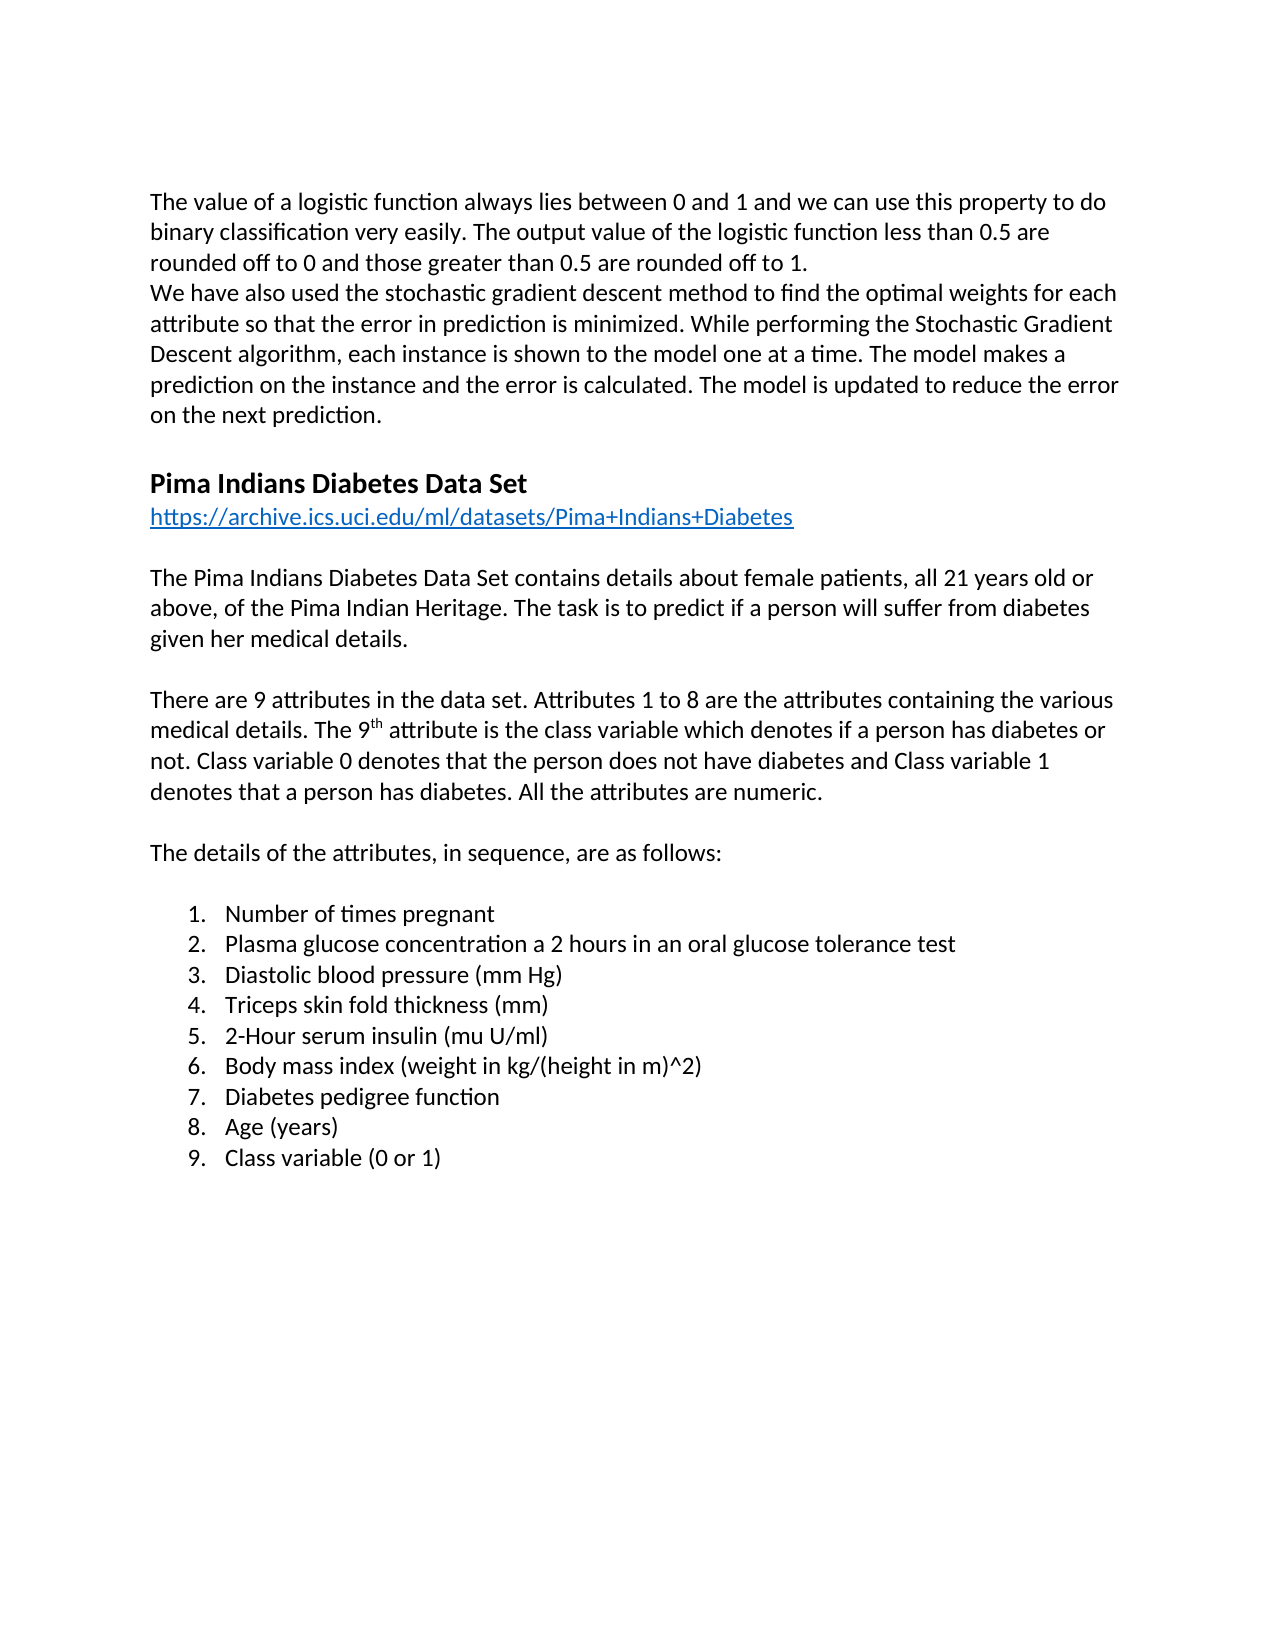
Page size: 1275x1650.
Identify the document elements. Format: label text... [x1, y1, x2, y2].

list Plasma glucose concentration a 2 hours in an oral glucose tolerance test [187, 928, 1125, 959]
text The Pima Indians Diabetes Data Set contains details about female patients, all 21 years old or above, of the Pima Indian Heritage. The task is to predict if a person will suffer from diabetes given her medical details. [150, 562, 1125, 654]
list Age (years) [187, 1111, 1125, 1142]
text https://archive.ics.uci.edu/ml/datasets/Pima+Indians+Diabetes [150, 501, 1125, 532]
list 2-Hour serum insulin (mu U/ml) [187, 1020, 1125, 1050]
list Body mass index (weight in kg/(height in m)^2) [187, 1050, 1125, 1081]
text We have also used the stochastic gradient descent method to find the optimal weights for each attribute so that the error in prediction is minimized. While performing the Stochastic Gradient Descent algorithm, each instance is shown to the model one at a time. The model makes a prediction on the instance and the error is calculated. The model is updated to reduce the error on the next prediction. [150, 277, 1125, 430]
text The value of a logistic function always lies between 0 and 1 and we can use this property to do binary classification very easily. The output value of the logistic function less than 0.5 are rounded off to 0 and those greater than 0.5 are rounded off to 1. [150, 186, 1125, 277]
list Diastolic blood pressure (mm Hg) [187, 959, 1125, 989]
list Diabetes pedigree function [187, 1081, 1125, 1111]
list Class variable (0 or 1) [187, 1142, 1125, 1172]
list Triceps skin fold thickness (mm) [187, 989, 1125, 1020]
text The details of the attributes, in sequence, are as follows: [150, 837, 1125, 867]
text Pima Indians Diabetes Data Set [150, 465, 1125, 501]
text There are 9 attributes in the data set. Attributes 1 to 8 are the attributes containing the various medical details. The 9th attribute is the class variable which denotes if a person has diabetes or not. Class variable 0 denotes that the person does not have diabetes and Class variable 1 denotes that a person has diabetes. All the attributes are numeric. [150, 684, 1125, 806]
list Number of times pregnant [187, 898, 1125, 928]
